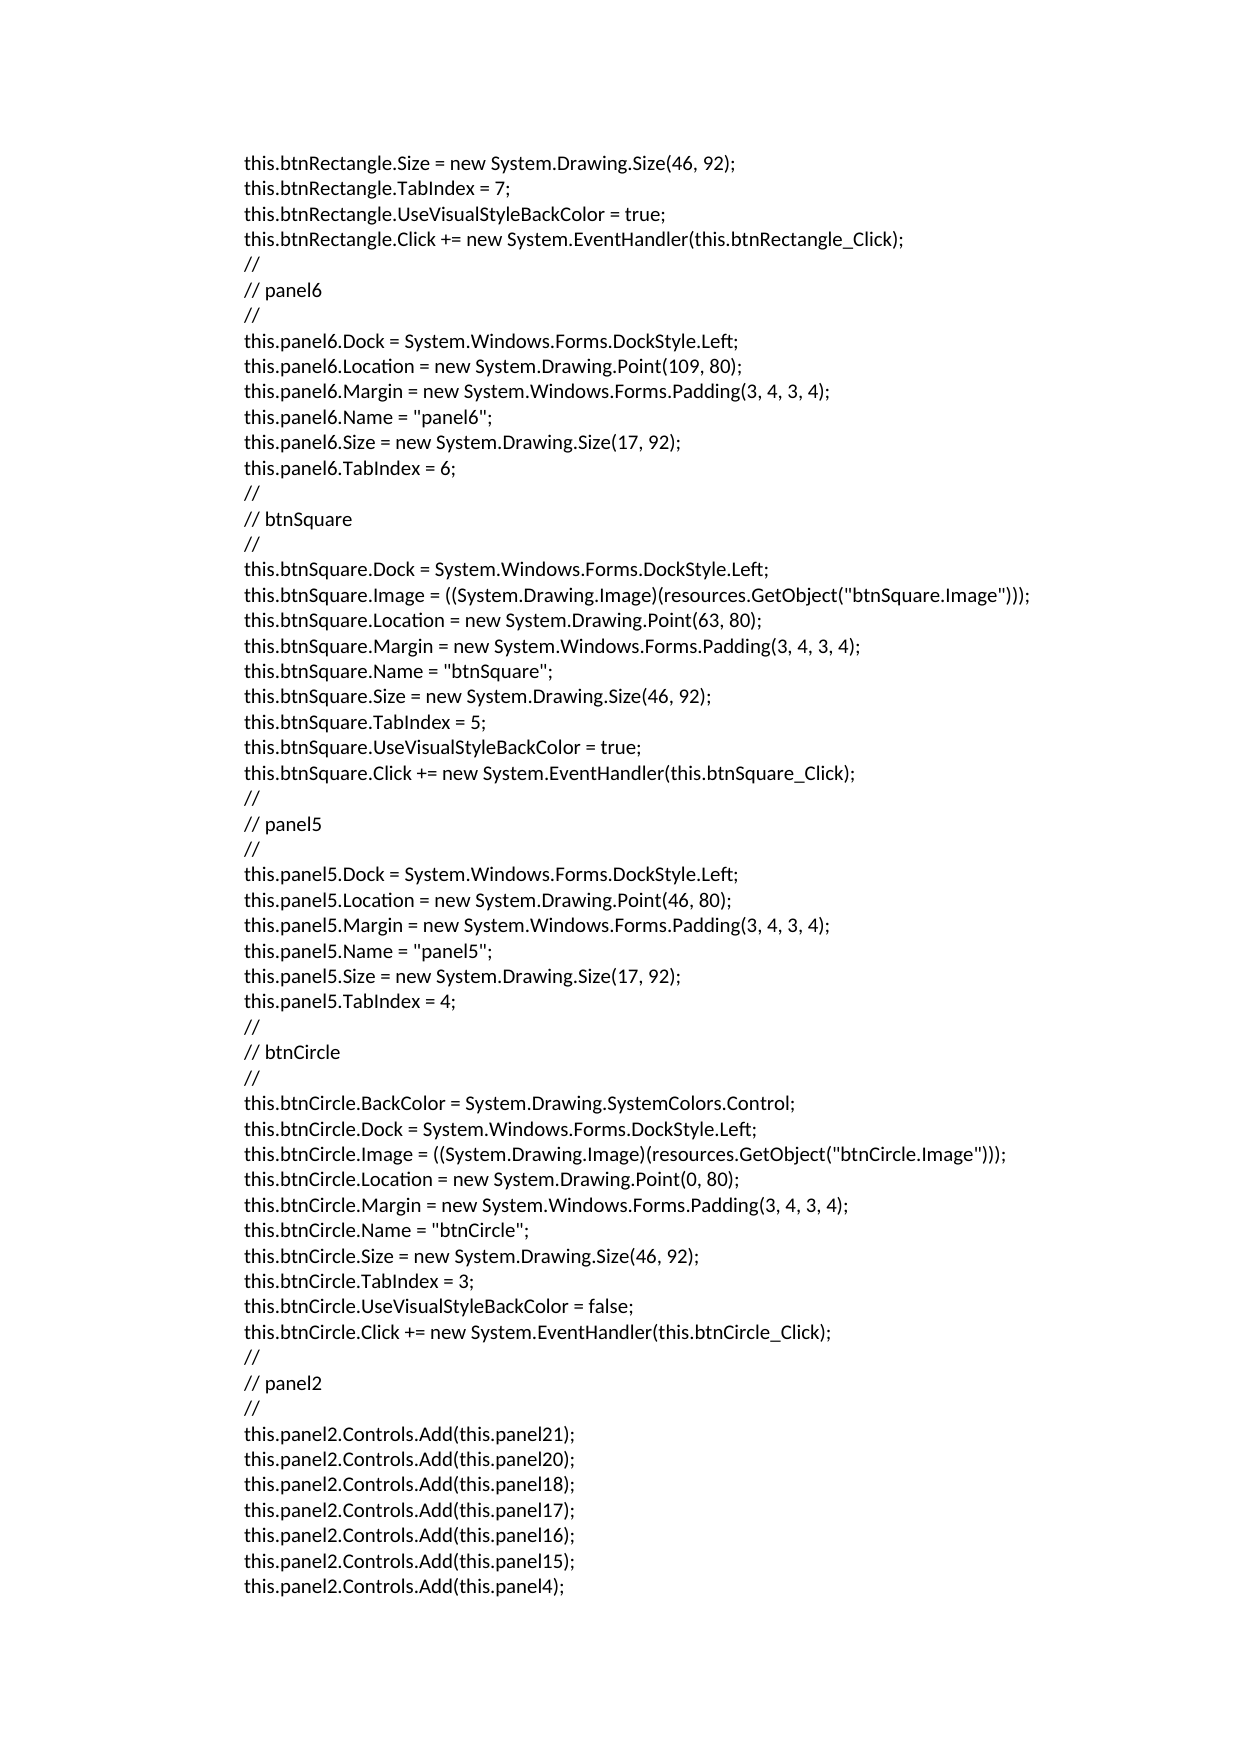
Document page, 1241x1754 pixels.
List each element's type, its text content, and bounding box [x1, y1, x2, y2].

text this.btnCircle.Click += new System.EventHandler(this.btnCircle_Click); [187, 1319, 1053, 1344]
text this.btnSquare.TabIndex = 5; [187, 709, 1053, 734]
text this.panel2.Controls.Add(this.panel16); [187, 1522, 1053, 1548]
text // [187, 836, 1053, 862]
text this.btnSquare.Image = ((System.Drawing.Image)(resources.GetObject("btnSquare.Image"))); [187, 582, 1053, 607]
text this.panel2.Controls.Add(this.panel20); [187, 1446, 1053, 1472]
text this.btnSquare.Dock = System.Windows.Forms.DockStyle.Left; [187, 557, 1053, 582]
text this.btnSquare.Click += new System.EventHandler(this.btnSquare_Click); [187, 760, 1053, 785]
text this.btnRectangle.Click += new System.EventHandler(this.btnRectangle_Click); [187, 226, 1053, 252]
text // [187, 1344, 1053, 1370]
text // [187, 1014, 1053, 1039]
text this.btnSquare.Name = "btnSquare"; [187, 658, 1053, 684]
text this.panel2.Controls.Add(this.panel18); [187, 1472, 1053, 1497]
text this.panel5.TabIndex = 4; [187, 989, 1053, 1014]
text // [187, 1395, 1053, 1421]
text // panel2 [187, 1370, 1053, 1395]
text this.btnCircle.UseVisualStyleBackColor = false; [187, 1294, 1053, 1319]
text this.panel2.Controls.Add(this.panel21); [187, 1421, 1053, 1446]
text this.panel6.Name = "panel6"; [187, 404, 1053, 429]
text this.panel5.Margin = new System.Windows.Forms.Padding(3, 4, 3, 4); [187, 912, 1053, 938]
text // [187, 302, 1053, 328]
text this.btnCircle.BackColor = System.Drawing.SystemColors.Control; [187, 1090, 1053, 1116]
text this.btnSquare.Location = new System.Drawing.Point(63, 80); [187, 607, 1053, 633]
text this.btnRectangle.TabIndex = 7; [187, 175, 1053, 201]
text this.btnSquare.UseVisualStyleBackColor = true; [187, 734, 1053, 760]
text this.panel2.Controls.Add(this.panel17); [187, 1497, 1053, 1522]
text this.btnRectangle.UseVisualStyleBackColor = true; [187, 201, 1053, 226]
text // btnSquare [187, 506, 1053, 531]
text this.btnCircle.Size = new System.Drawing.Size(46, 92); [187, 1243, 1053, 1268]
text // [187, 785, 1053, 811]
text // btnCircle [187, 1039, 1053, 1065]
text this.btnCircle.Dock = System.Windows.Forms.DockStyle.Left; [187, 1116, 1053, 1141]
text this.btnCircle.Margin = new System.Windows.Forms.Padding(3, 4, 3, 4); [187, 1192, 1053, 1217]
text this.panel5.Size = new System.Drawing.Size(17, 92); [187, 963, 1053, 989]
text this.panel5.Dock = System.Windows.Forms.DockStyle.Left; [187, 862, 1053, 887]
text this.panel2.Controls.Add(this.panel15); [187, 1548, 1053, 1573]
text // [187, 531, 1053, 557]
text this.panel6.Location = new System.Drawing.Point(109, 80); [187, 353, 1053, 379]
text this.panel2.Controls.Add(this.panel4); [187, 1573, 1053, 1599]
text this.panel6.Dock = System.Windows.Forms.DockStyle.Left; [187, 328, 1053, 353]
text this.btnCircle.Image = ((System.Drawing.Image)(resources.GetObject("btnCircle.Image"))); [187, 1141, 1053, 1167]
text this.panel6.Margin = new System.Windows.Forms.Padding(3, 4, 3, 4); [187, 379, 1053, 404]
text this.panel6.TabIndex = 6; [187, 455, 1053, 480]
text // [187, 480, 1053, 506]
text this.panel5.Location = new System.Drawing.Point(46, 80); [187, 887, 1053, 912]
text // [187, 1065, 1053, 1090]
text // panel6 [187, 277, 1053, 302]
text this.btnRectangle.Size = new System.Drawing.Size(46, 92); [187, 150, 1053, 175]
text this.panel5.Name = "panel5"; [187, 938, 1053, 963]
text // panel5 [187, 811, 1053, 836]
text this.btnSquare.Margin = new System.Windows.Forms.Padding(3, 4, 3, 4); [187, 633, 1053, 658]
text // [187, 252, 1053, 277]
text this.btnSquare.Size = new System.Drawing.Size(46, 92); [187, 684, 1053, 709]
text this.btnCircle.TabIndex = 3; [187, 1268, 1053, 1294]
text this.panel6.Size = new System.Drawing.Size(17, 92); [187, 429, 1053, 455]
text this.btnCircle.Name = "btnCircle"; [187, 1217, 1053, 1243]
text this.btnCircle.Location = new System.Drawing.Point(0, 80); [187, 1167, 1053, 1192]
